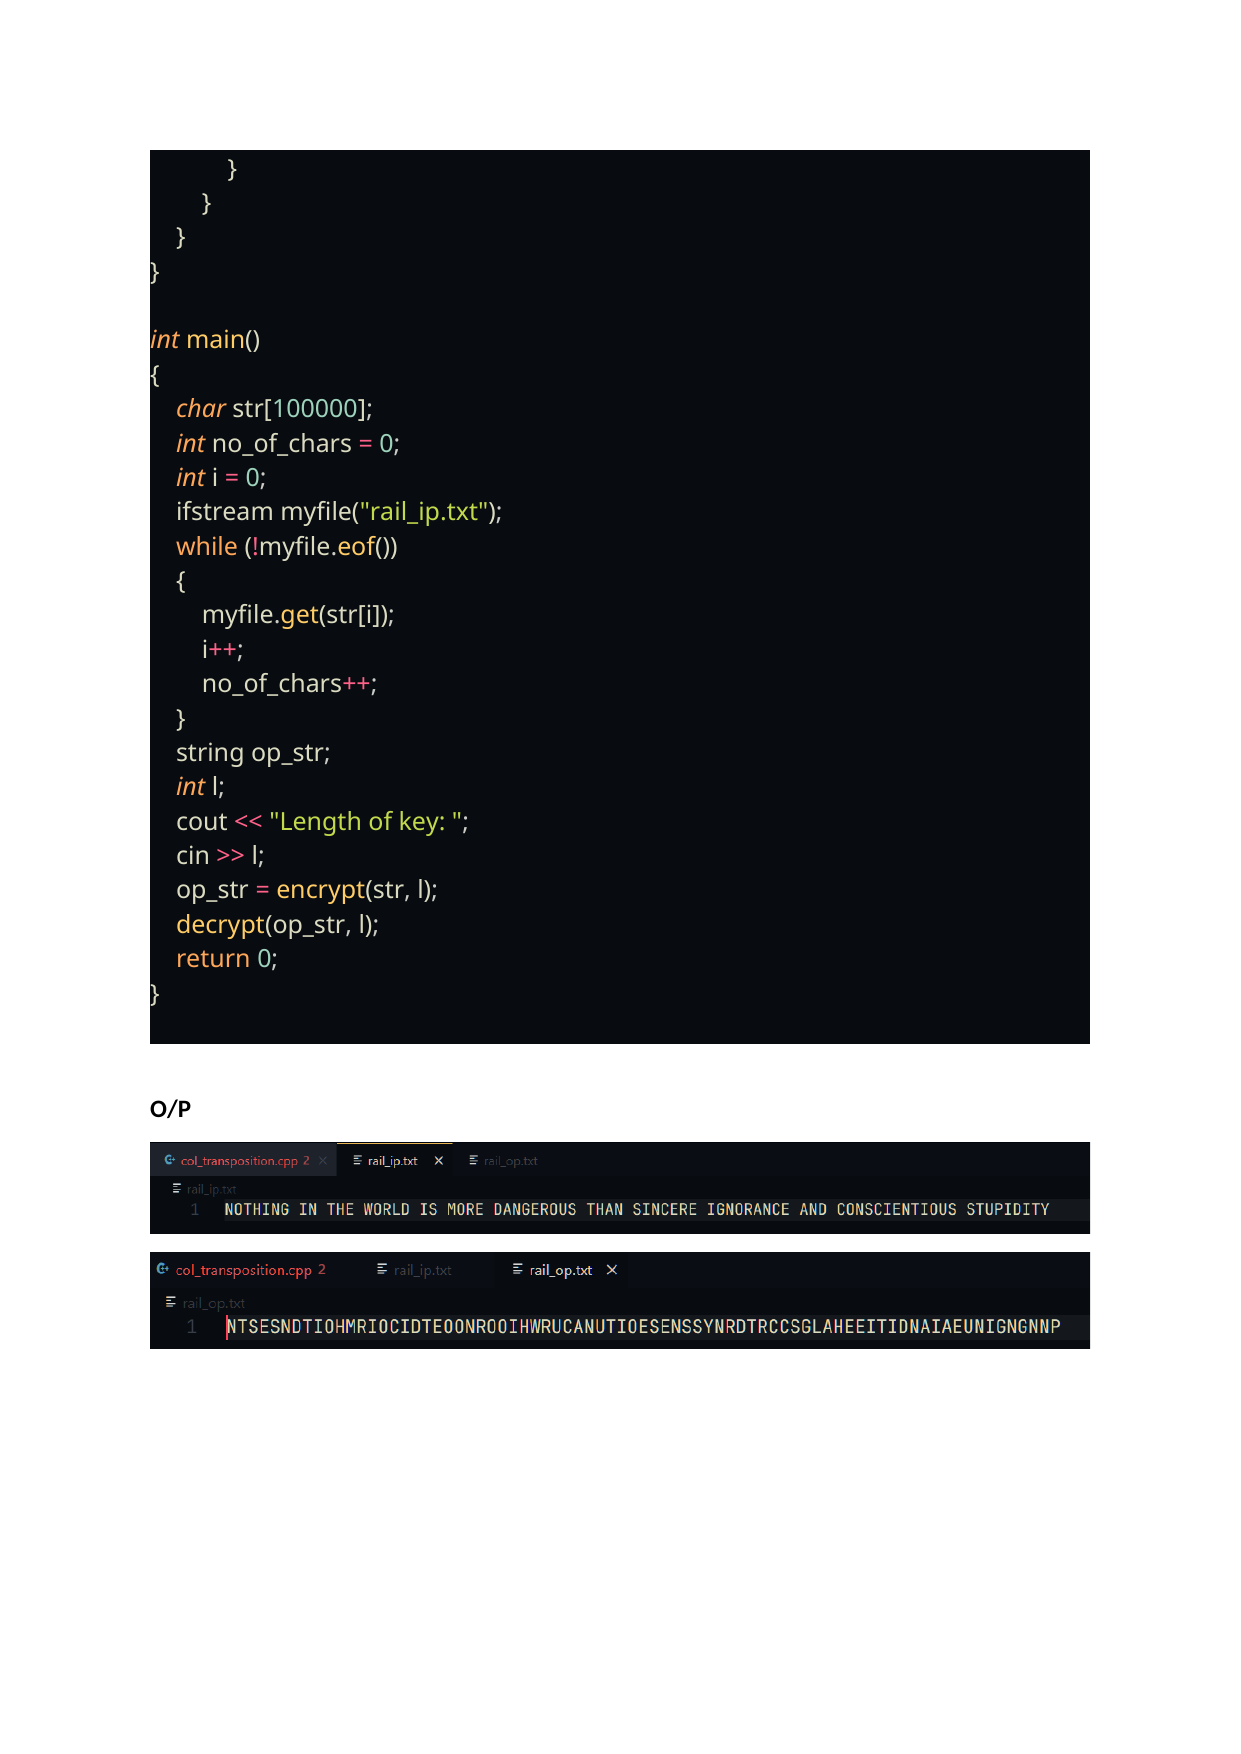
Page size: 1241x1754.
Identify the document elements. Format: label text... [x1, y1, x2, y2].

text } [150, 700, 1090, 734]
text myfile.get(str[i]); [150, 597, 1090, 631]
text decrypt(op_str, l); [150, 906, 1090, 941]
text } [150, 219, 1090, 253]
picture [150, 1252, 1091, 1349]
text int i = 0; [150, 459, 1090, 494]
picture [150, 1142, 1091, 1234]
text while (!myfile.eof()) [150, 528, 1090, 562]
text no_of_chars++; [150, 666, 1090, 700]
text op_str = encrypt(str, l); [150, 872, 1090, 906]
text } [150, 975, 1090, 1009]
text string op_str; [150, 734, 1090, 769]
text int l; [150, 769, 1090, 803]
text { [150, 562, 1090, 597]
text int no_of_chars = 0; [150, 425, 1090, 459]
text ifstream myfile("rail_ip.txt"); [150, 494, 1090, 528]
text } [150, 253, 1090, 287]
text } [150, 150, 1090, 184]
text { [150, 356, 1090, 391]
text } [150, 184, 1090, 219]
text i++; [150, 631, 1090, 666]
text cout << "Length of key: "; [150, 803, 1090, 837]
text return 0; [150, 941, 1090, 975]
text char str[100000]; [150, 391, 1090, 425]
text int main() [150, 322, 1090, 356]
text cin >> l; [150, 837, 1090, 872]
text O/P [150, 1093, 1090, 1124]
